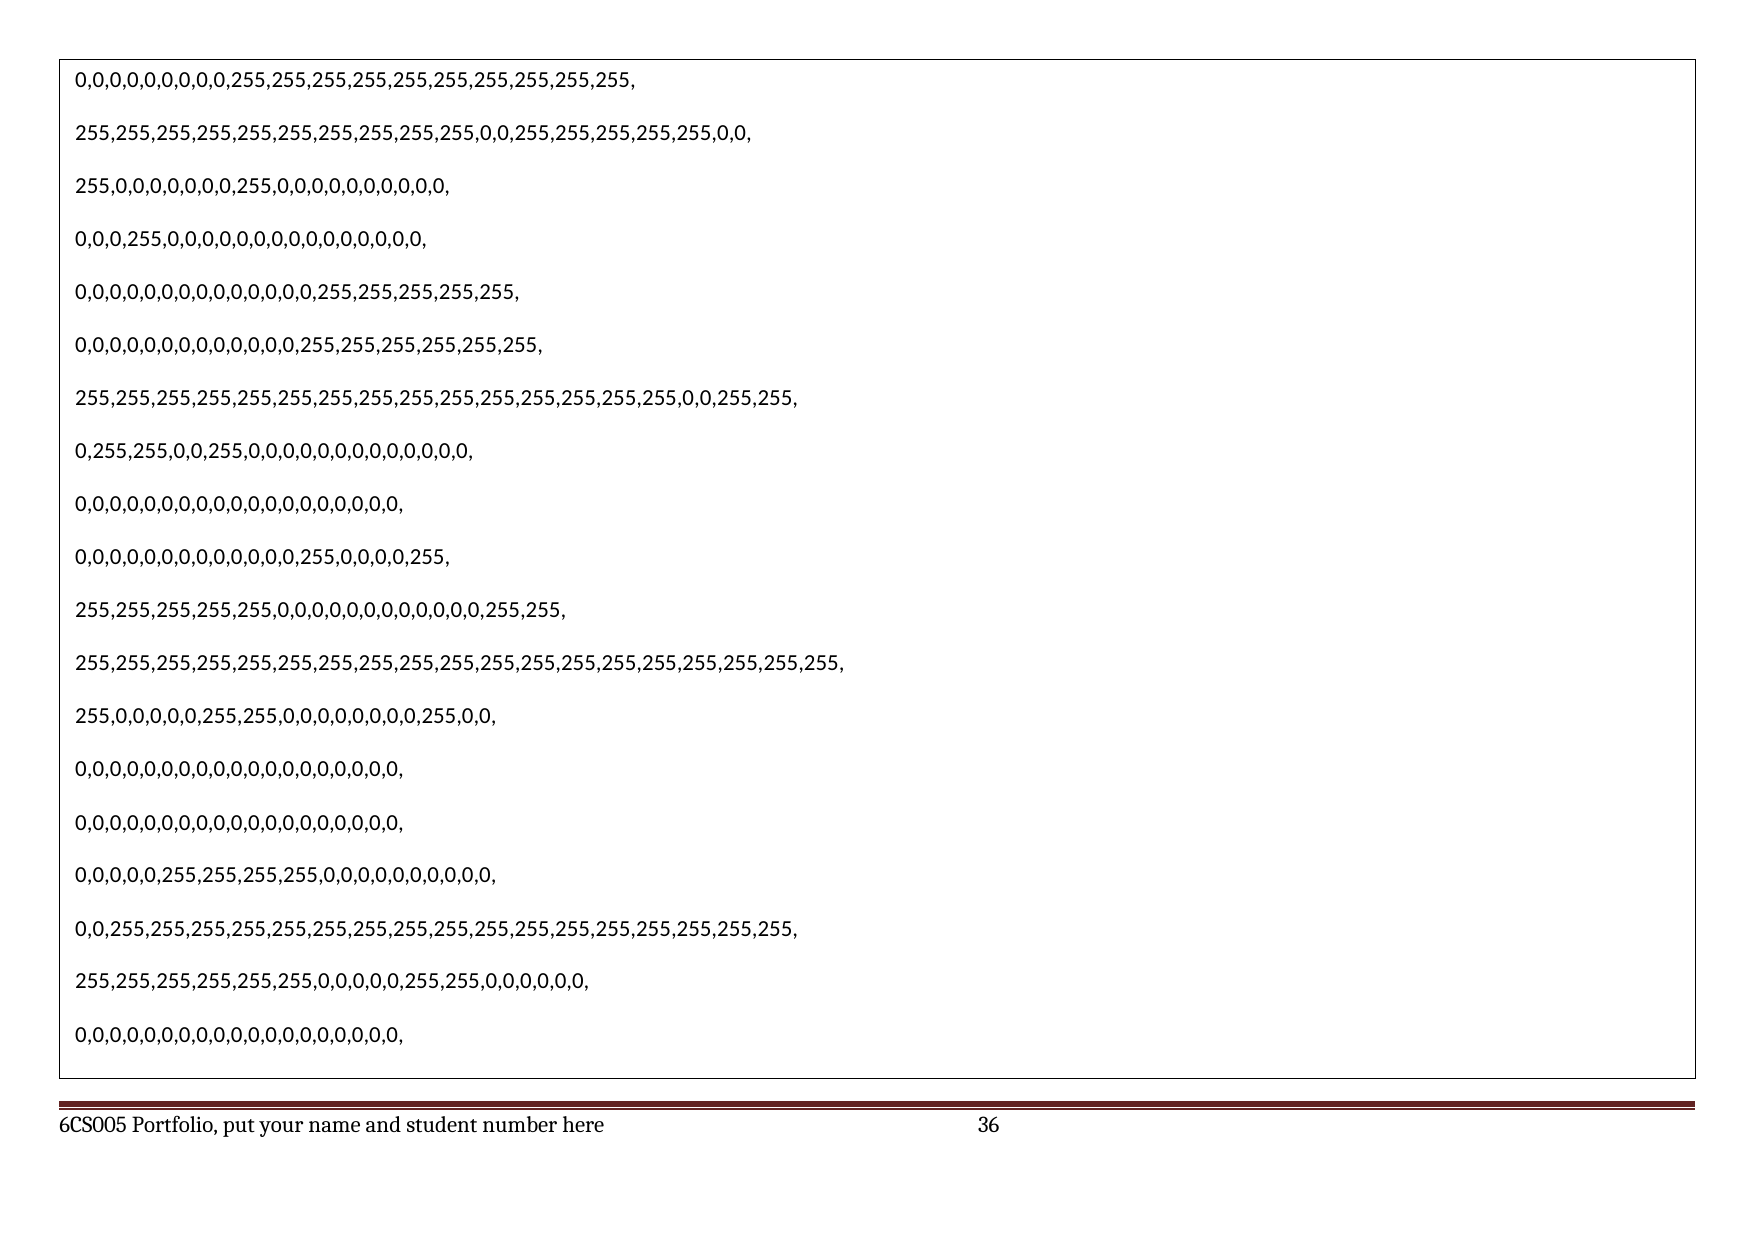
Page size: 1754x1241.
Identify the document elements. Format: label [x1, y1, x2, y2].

table_header [60, 60, 1695, 1078]
